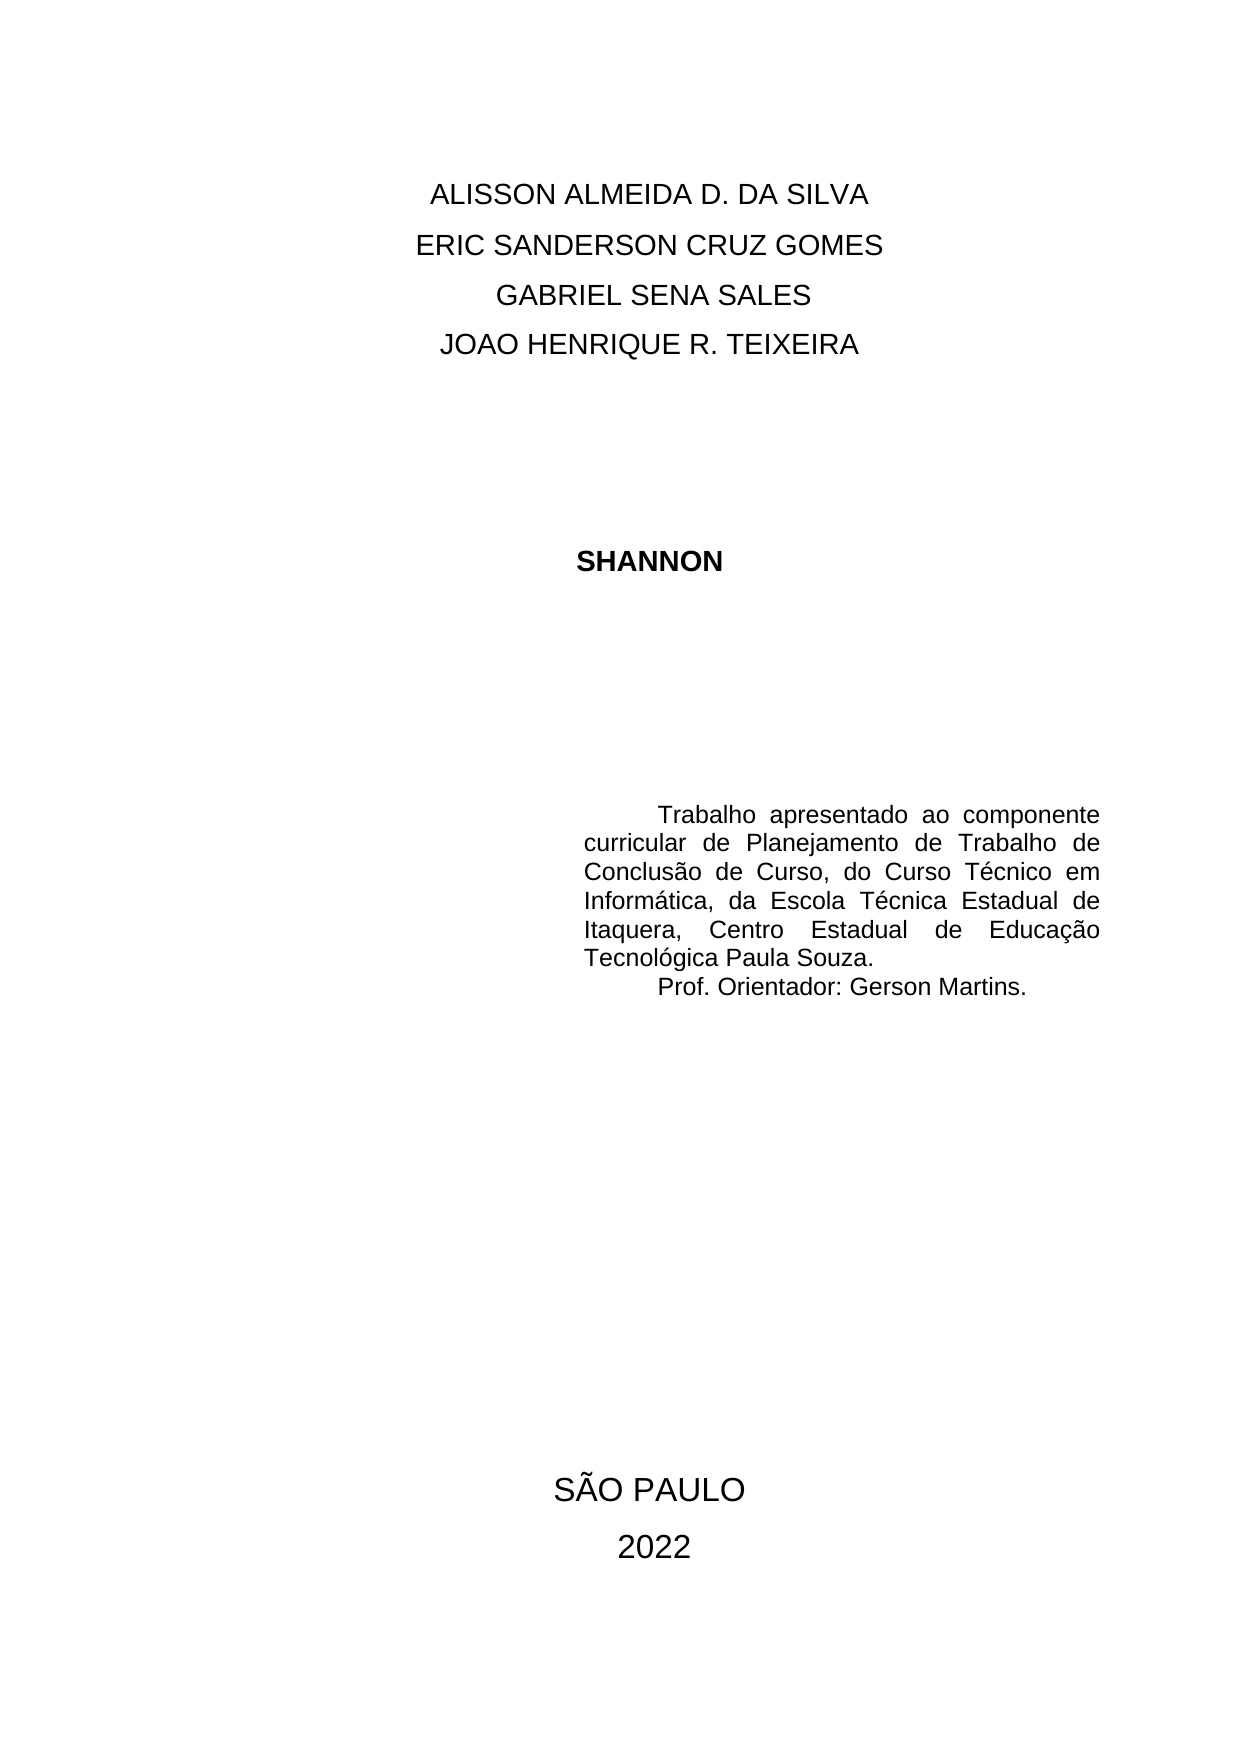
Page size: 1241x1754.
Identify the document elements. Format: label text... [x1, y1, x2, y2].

subtitle ERIC SANDERSON CRUZ GOMES [177, 227, 1122, 261]
text SHANNON [177, 544, 1122, 577]
subtitle JOAO HENRIQUE R. TEIXEIRA [177, 328, 1122, 362]
text 2022 [177, 1527, 1122, 1566]
subtitle GABRIEL SENA SALES [177, 278, 1122, 311]
text SÃO PAULO [177, 1470, 1122, 1508]
subtitle ALISSON ALMEIDA D. DA SILVA [177, 177, 1122, 211]
